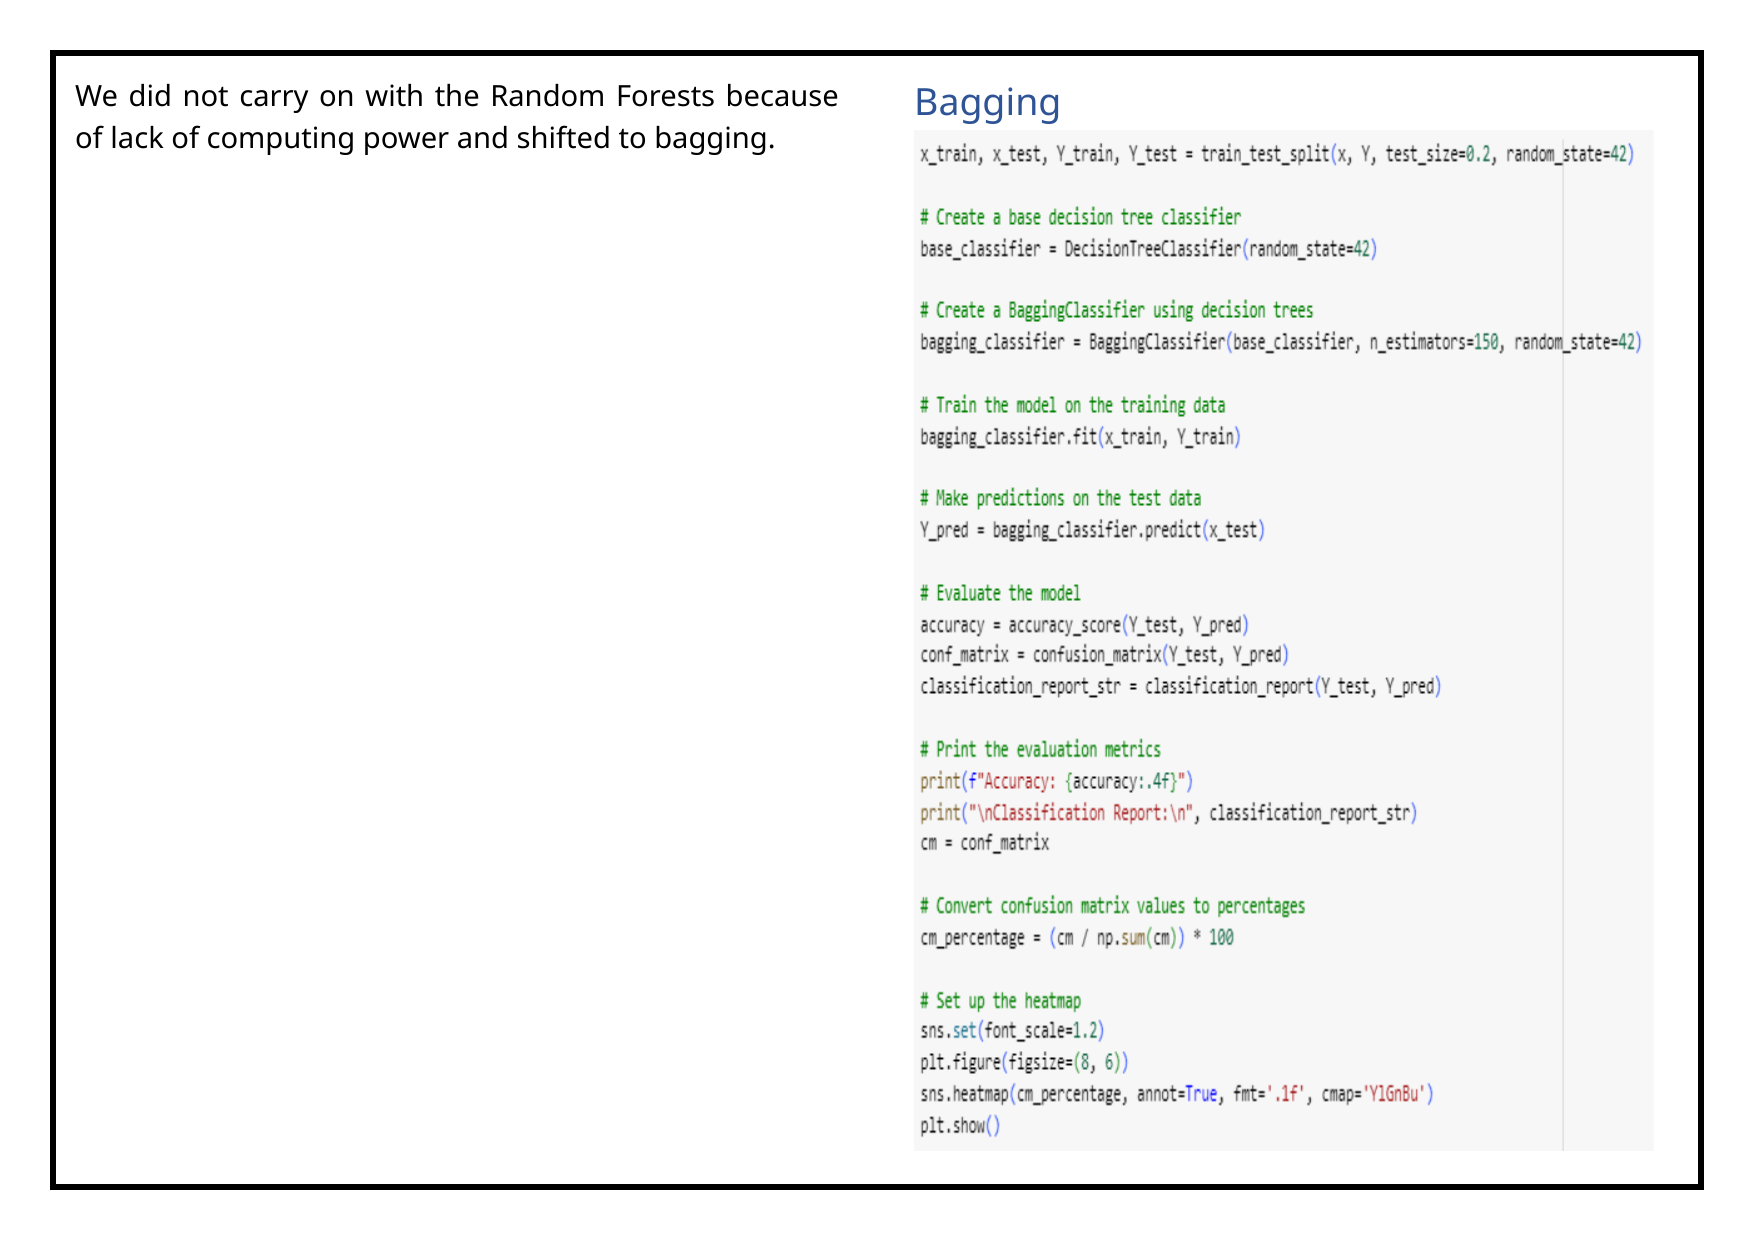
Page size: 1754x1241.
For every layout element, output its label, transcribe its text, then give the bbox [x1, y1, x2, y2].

subtitle Bagging [914, 75, 1679, 126]
text We did not carry on with the Random Forests because of lack of computing power and shifted to bagging. [75, 75, 840, 157]
picture [913, 130, 1654, 1151]
